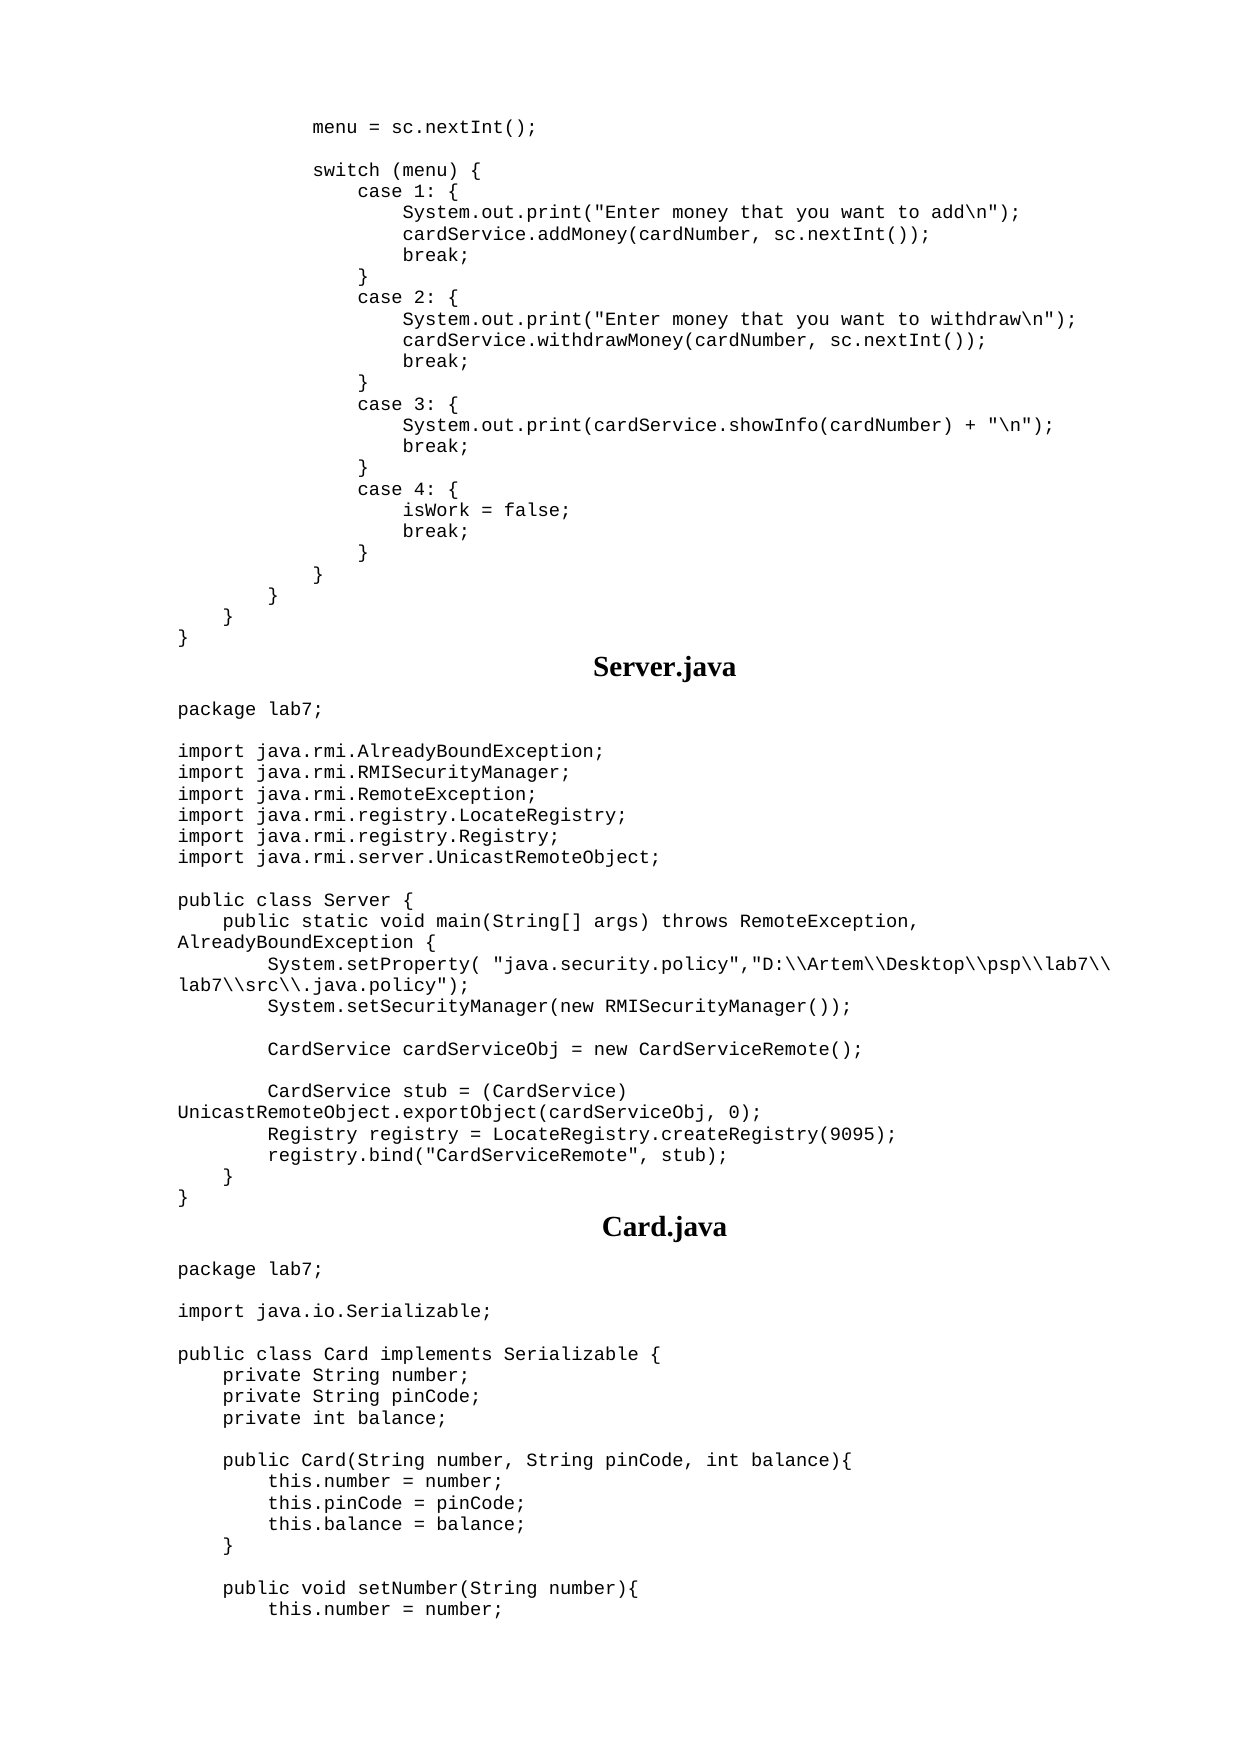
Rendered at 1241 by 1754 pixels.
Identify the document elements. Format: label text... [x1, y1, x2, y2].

text System.out.print("Enter money that you want to add\n"); [177, 203, 1152, 224]
text Card.java [177, 1209, 1152, 1243]
text } [177, 458, 1152, 479]
text import java.rmi.RemoteException; [177, 784, 1152, 806]
text } [177, 586, 1152, 607]
text } [177, 607, 1152, 628]
text case 2: { [177, 288, 1152, 309]
text break; [177, 437, 1152, 458]
text private String number; [177, 1366, 1152, 1387]
text this.number = number; [177, 1472, 1152, 1493]
text this.number = number; [177, 1600, 1152, 1621]
text System.out.print("Enter money that you want to withdraw\n"); [177, 309, 1152, 331]
text break; [177, 246, 1152, 267]
text CardService stub = (CardService) UnicastRemoteObject.exportObject(cardServiceObj, 0); [177, 1082, 1152, 1124]
text public class Server { [177, 891, 1152, 912]
text public Card(String number, String pinCode, int balance){ [177, 1451, 1152, 1472]
text import java.rmi.registry.Registry; [177, 827, 1152, 848]
text case 4: { [177, 479, 1152, 501]
text switch (menu) { [177, 161, 1152, 182]
text this.pinCode = pinCode; [177, 1493, 1152, 1515]
text this.balance = balance; [177, 1515, 1152, 1536]
text public void setNumber(String number){ [177, 1578, 1152, 1600]
text case 3: { [177, 394, 1152, 416]
text break; [177, 522, 1152, 543]
text cardService.withdrawMoney(cardNumber, sc.nextInt()); [177, 331, 1152, 352]
text package lab7; [177, 699, 1152, 721]
text System.setSecurityManager(new RMISecurityManager()); [177, 997, 1152, 1018]
text private String pinCode; [177, 1387, 1152, 1408]
text } [177, 543, 1152, 564]
text System.out.print(cardService.showInfo(cardNumber) + "\n"); [177, 416, 1152, 437]
text } [177, 628, 1152, 649]
text cardService.addMoney(cardNumber, sc.nextInt()); [177, 224, 1152, 246]
text } [177, 267, 1152, 288]
text Server.java [177, 649, 1152, 683]
text isWork = false; [177, 501, 1152, 522]
text import java.rmi.RMISecurityManager; [177, 763, 1152, 784]
text break; [177, 352, 1152, 373]
text private int balance; [177, 1408, 1152, 1430]
text } [177, 373, 1152, 394]
text registry.bind("CardServiceRemote", stub); [177, 1146, 1152, 1167]
text Registry registry = LocateRegistry.createRegistry(9095); [177, 1124, 1152, 1146]
text import java.rmi.server.UnicastRemoteObject; [177, 848, 1152, 869]
text import java.io.Serializable; [177, 1302, 1152, 1323]
text case 1: { [177, 182, 1152, 203]
text CardService cardServiceObj = new CardServiceRemote(); [177, 1039, 1152, 1061]
text public class Card implements Serializable { [177, 1345, 1152, 1366]
text } [177, 564, 1152, 586]
text System.setProperty( "java.security.policy","D:\\Artem\\Desktop\\psp\\lab7\\lab7\\src\\.java.policy"); [177, 954, 1152, 997]
text public static void main(String[] args) throws RemoteException, AlreadyBoundException { [177, 912, 1152, 954]
text } [177, 1536, 1152, 1557]
text menu = sc.nextInt(); [177, 118, 1152, 139]
text package lab7; [177, 1260, 1152, 1281]
text } [177, 1188, 1152, 1209]
text import java.rmi.registry.LocateRegistry; [177, 806, 1152, 827]
text } [177, 1167, 1152, 1188]
text import java.rmi.AlreadyBoundException; [177, 742, 1152, 763]
